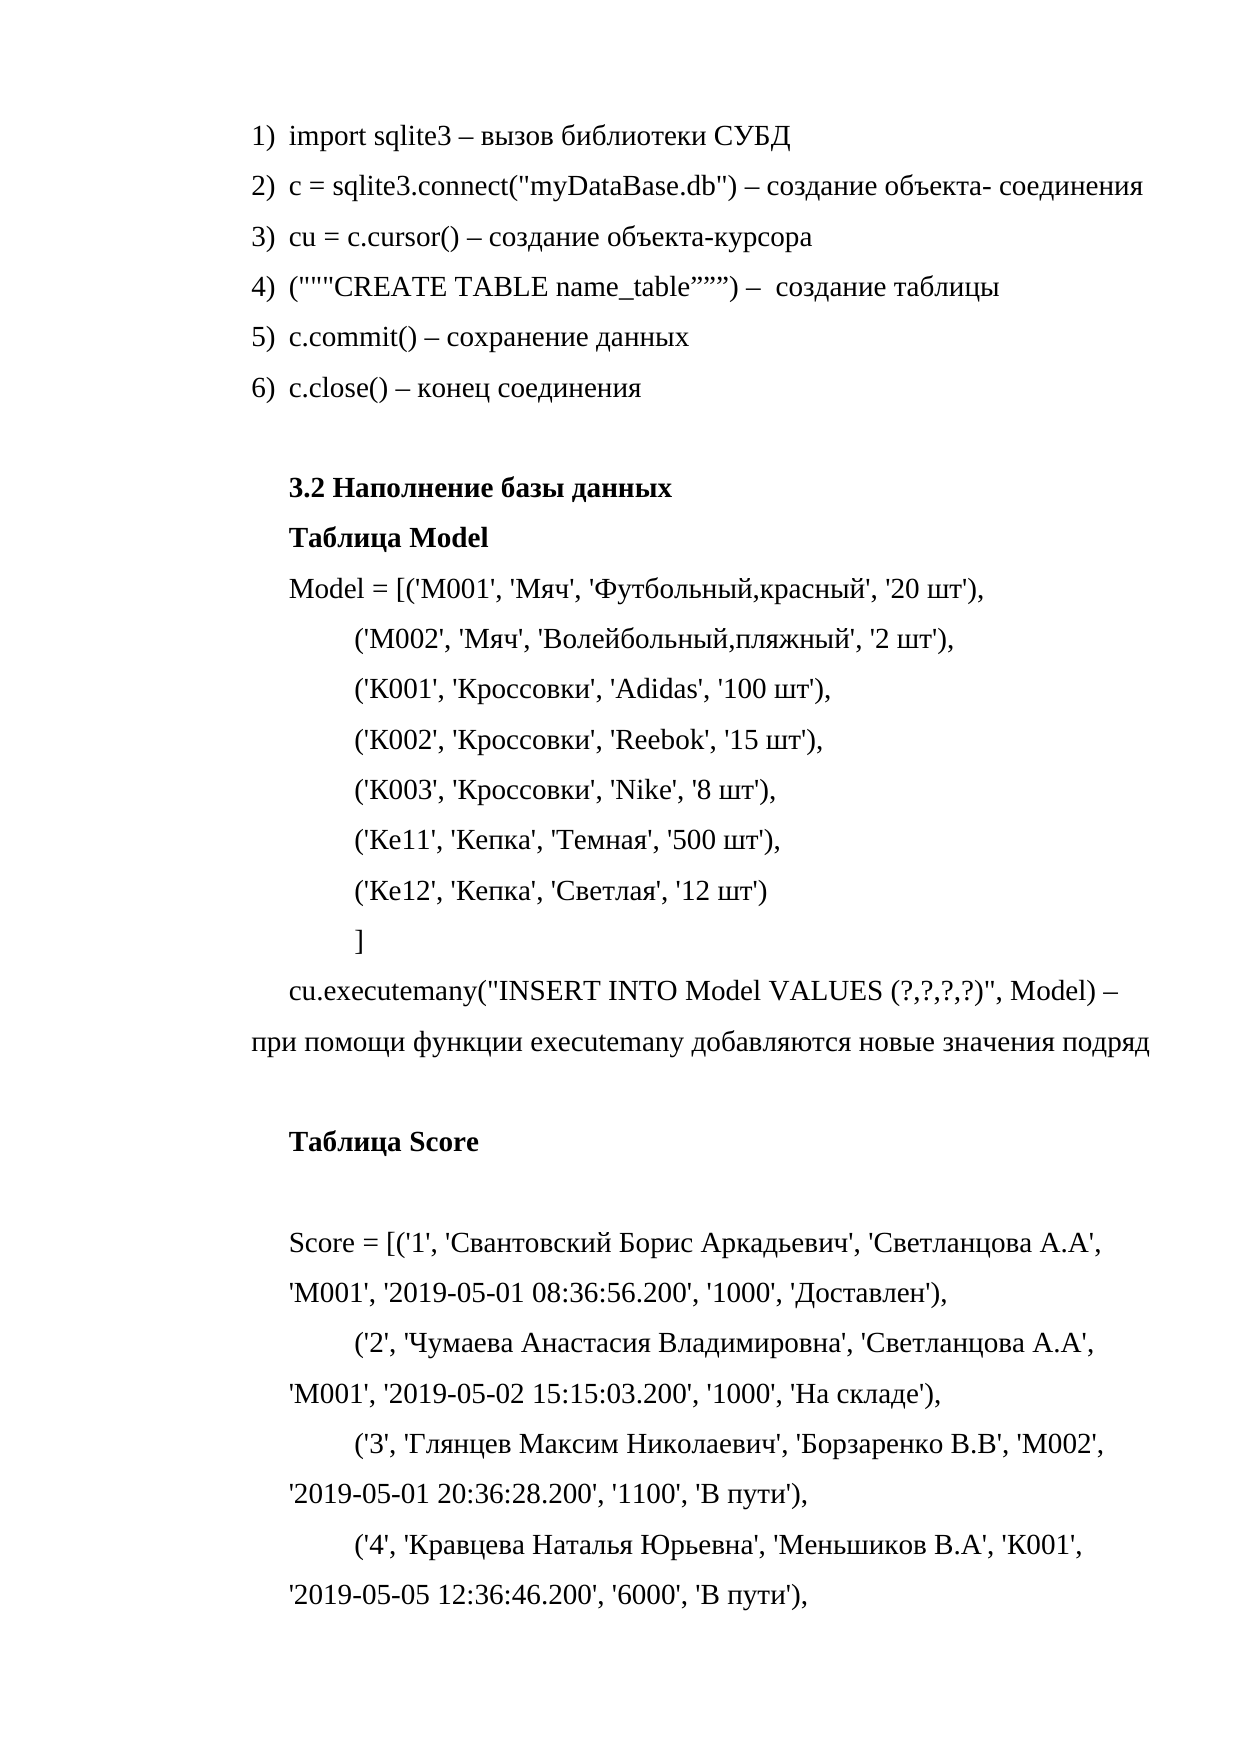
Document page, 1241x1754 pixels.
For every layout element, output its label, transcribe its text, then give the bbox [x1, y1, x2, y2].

list cu = c.cursor() – создание объекта-курсора [251, 219, 1152, 252]
list c.close() – конец соединения [251, 370, 1152, 403]
text Таблица Score [251, 1124, 1152, 1158]
text ('К003', 'Кроссовки', 'Nike', '8 шт'), [251, 772, 1152, 806]
list ('4', 'Кравцева Наталья Юрьевна', 'Меньшиков В.А', 'К001', '2019-05-05 12:36:46.200', '6000', 'В пути'), [288, 1527, 1152, 1611]
text ] [251, 923, 1152, 957]
list ('2', 'Чумаева Анастасия Владимировна', 'Светланцова А.А', 'М001', '2019-05-02 15:15:03.200', '1000', 'На складе'), [288, 1326, 1152, 1409]
list ('3', 'Глянцев Максим Николаевич', 'Борзаренко В.В', 'М002', '2019-05-01 20:36:28.200', '1100', 'В пути'), [288, 1426, 1152, 1510]
list import sqlite3 – вызов библиотеки СУБД [251, 118, 1152, 152]
list ("""CREATE TABLE name_table”””) – создание таблицы [251, 269, 1152, 303]
text ('К001', 'Кроссовки', 'Adidas', '100 шт'), [251, 672, 1152, 705]
list Score = [('1', 'Свантовский Борис Аркадьевич', 'Светланцова А.А', 'М001', '2019-05-01 08:36:56.200', '1000', 'Доставлен'), [288, 1225, 1152, 1309]
text cu.executemany("INSERT INTO Model VALUES (?,?,?,?)", Model) – при помощи функции executemany добавляются новые значения подряд [251, 973, 1152, 1057]
text ('Ке12', 'Кепка', 'Светлая', '12 шт') [251, 873, 1152, 906]
text 3.2 Наполнение базы данных [251, 470, 1152, 504]
text Таблица Model [251, 521, 1152, 554]
list c = sqlite3.connect("myDataBase.db") – создание объекта- соединения [251, 168, 1152, 202]
text Model = [('M001', 'Мяч', 'Футбольный,красный', '20 шт'), [251, 571, 1152, 604]
list c.commit() – сохранение данных [251, 319, 1152, 353]
text ('M002', 'Мяч', 'Волейбольный,пляжный', '2 шт'), [251, 621, 1152, 655]
text ('Ке11', 'Кепка', 'Темная', '500 шт'), [251, 822, 1152, 856]
text ('К002', 'Кроссовки', 'Reebok', '15 шт'), [251, 722, 1152, 755]
